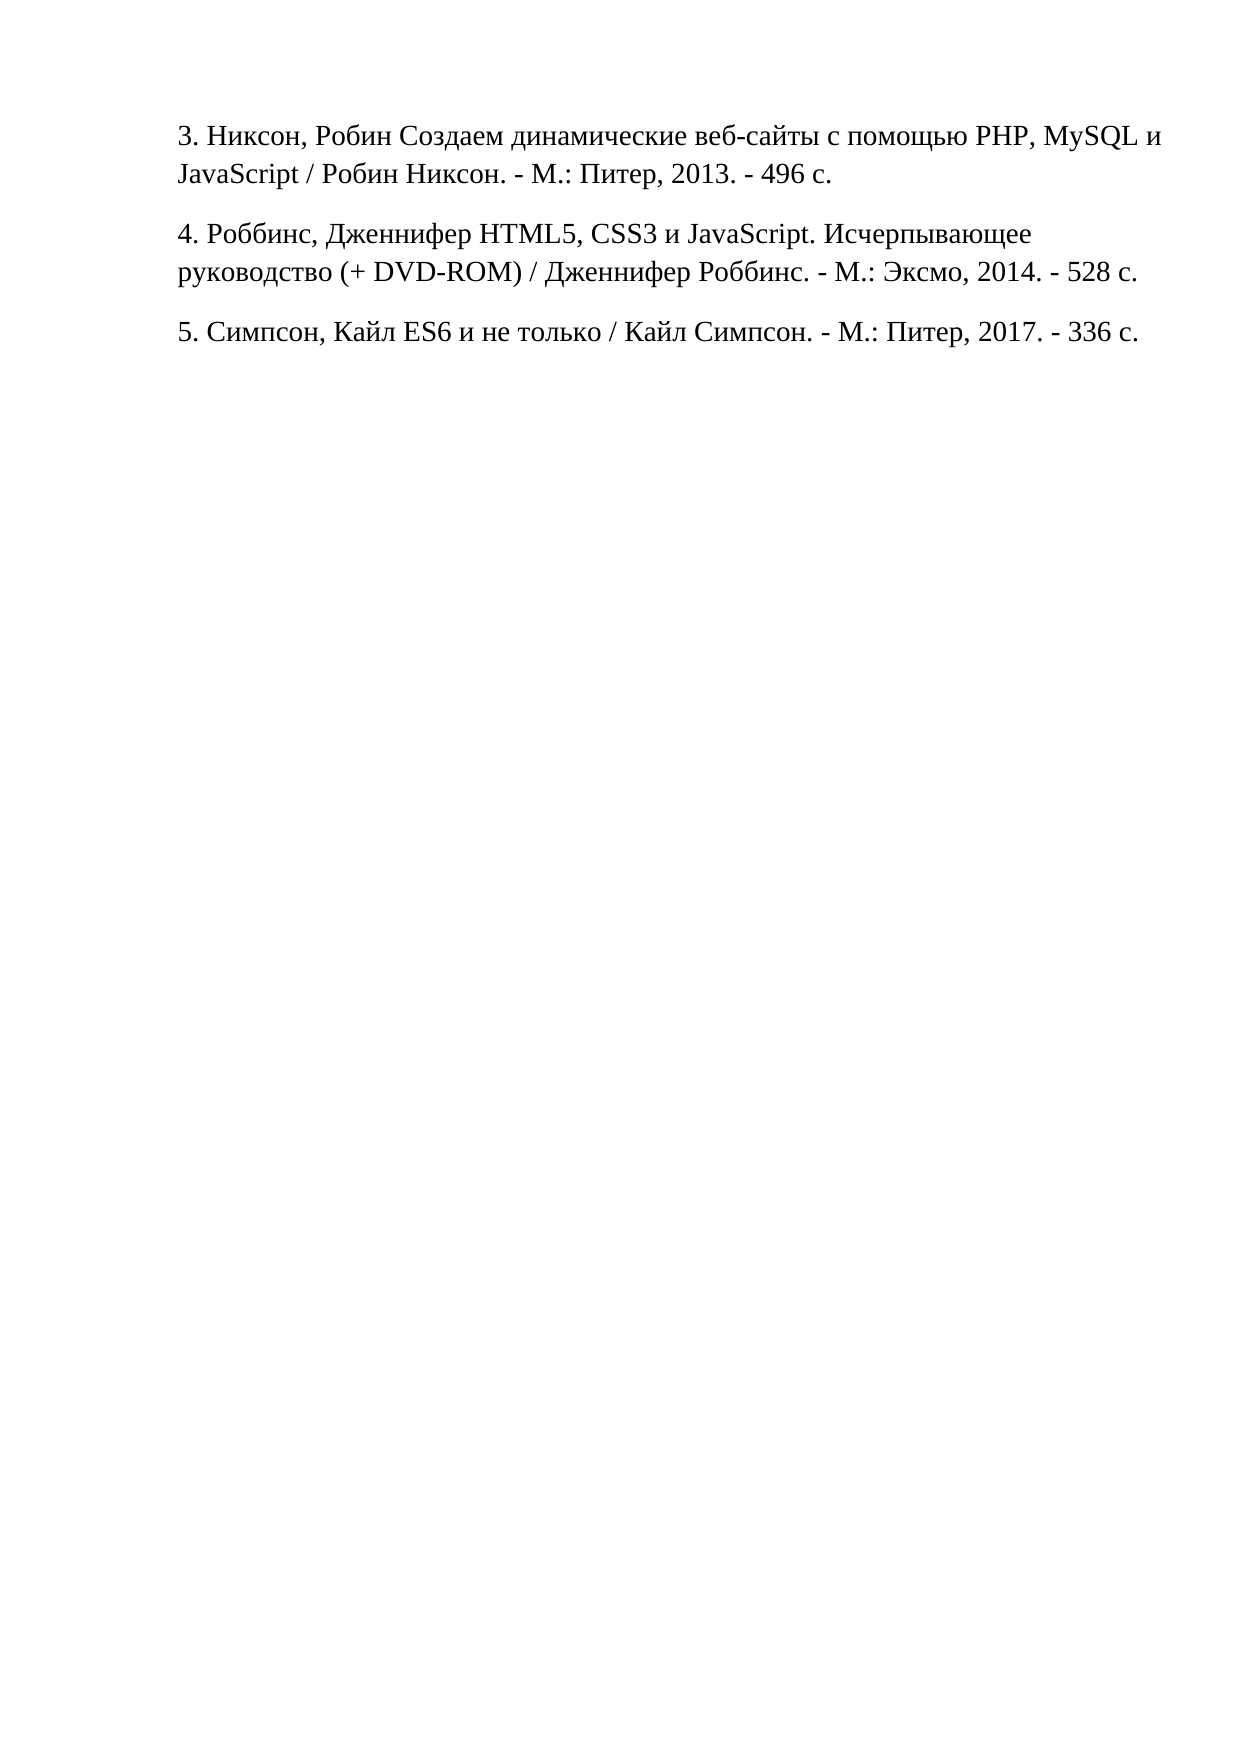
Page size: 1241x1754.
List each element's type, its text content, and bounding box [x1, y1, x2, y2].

text 4. Роббинс, Дженнифер HTML5, CSS3 и JavaScript. Исчерпывающее руководство (+ DVD-ROM) / Дженнифер Роббинс. - М.: Эксмо, 2014. - 528 c. [177, 216, 1181, 288]
text 5. Симпсон, Кайл ES6 и не только / Кайл Симпсон. - М.: Питер, 2017. - 336 c. [177, 314, 1181, 347]
text 3. Никсон, Робин Создаем динамические веб-сайты с помощью PHP, MySQL и JavaScript / Робин Никсон. - М.: Питер, 2013. - 496 c. [177, 118, 1181, 190]
